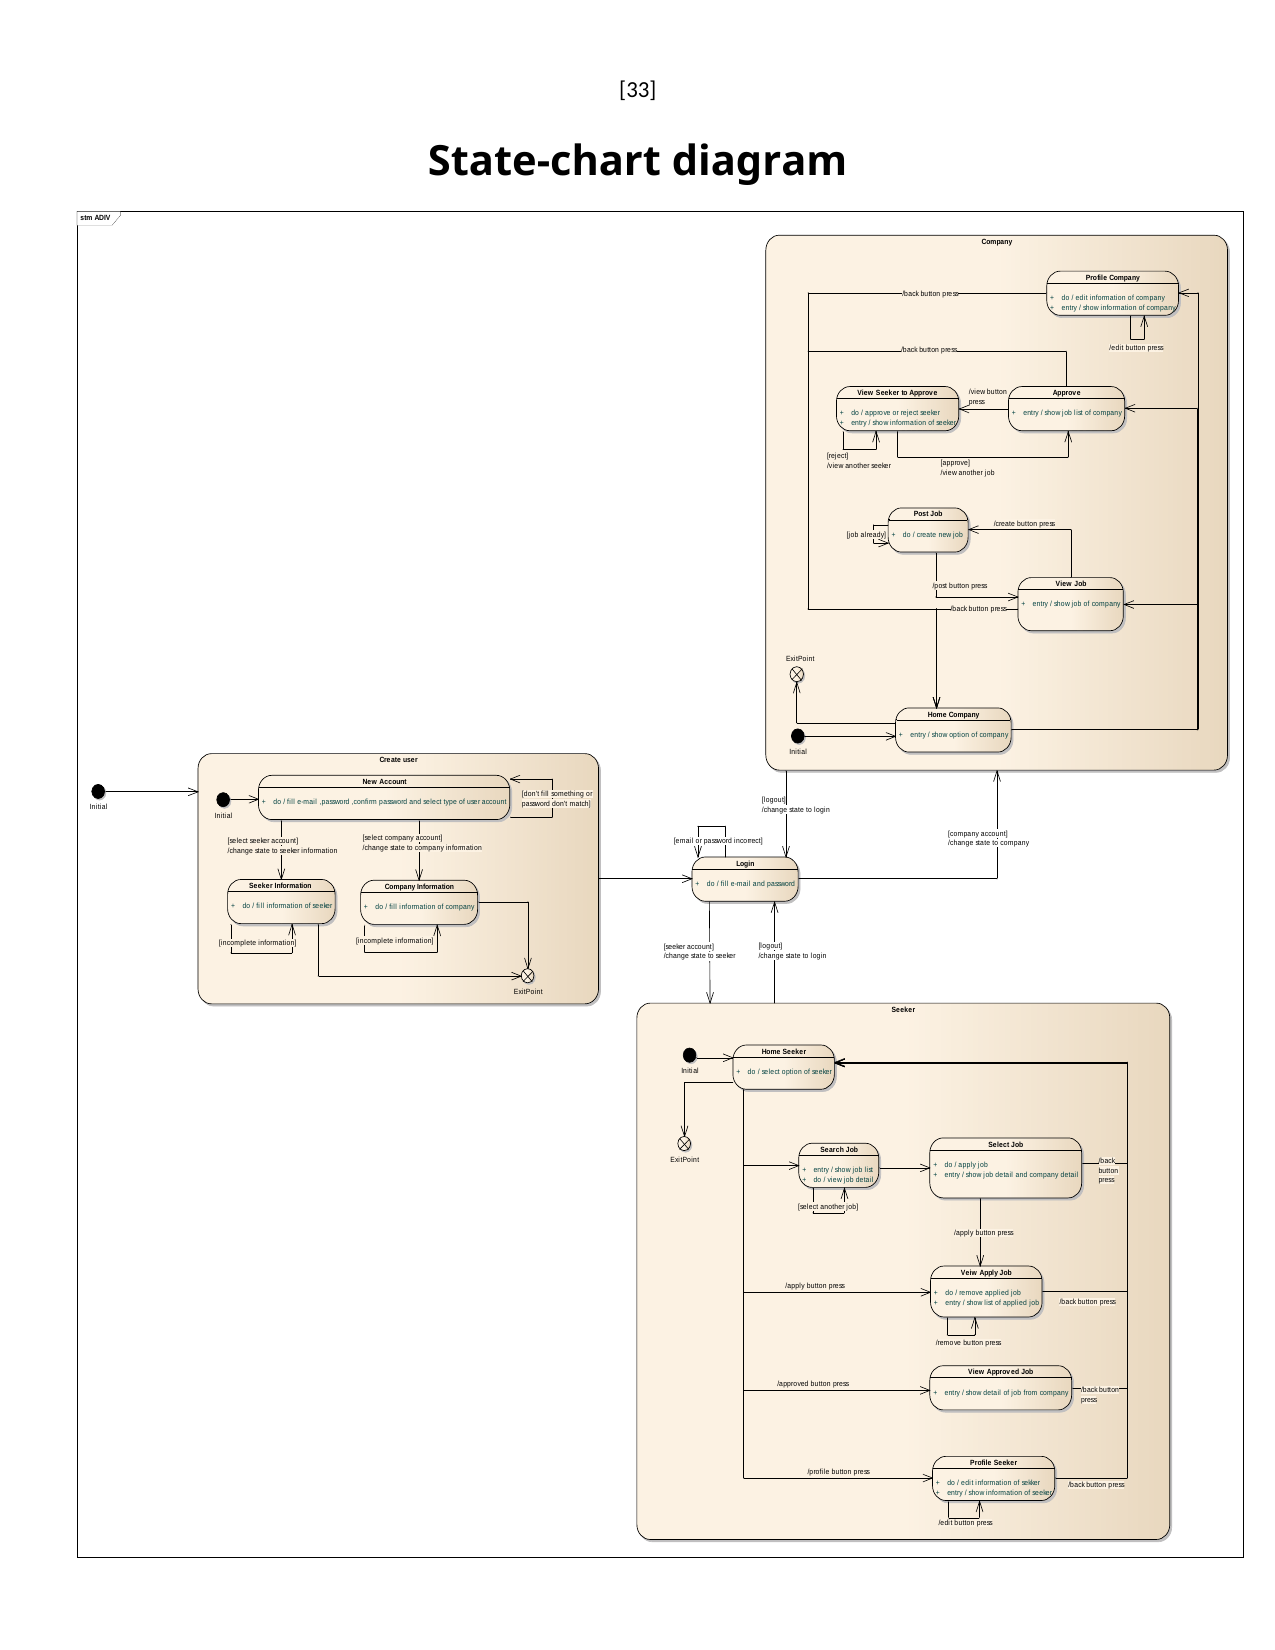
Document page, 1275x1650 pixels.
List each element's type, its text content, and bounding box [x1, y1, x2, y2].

text State-chart diagram [75, 131, 1200, 188]
